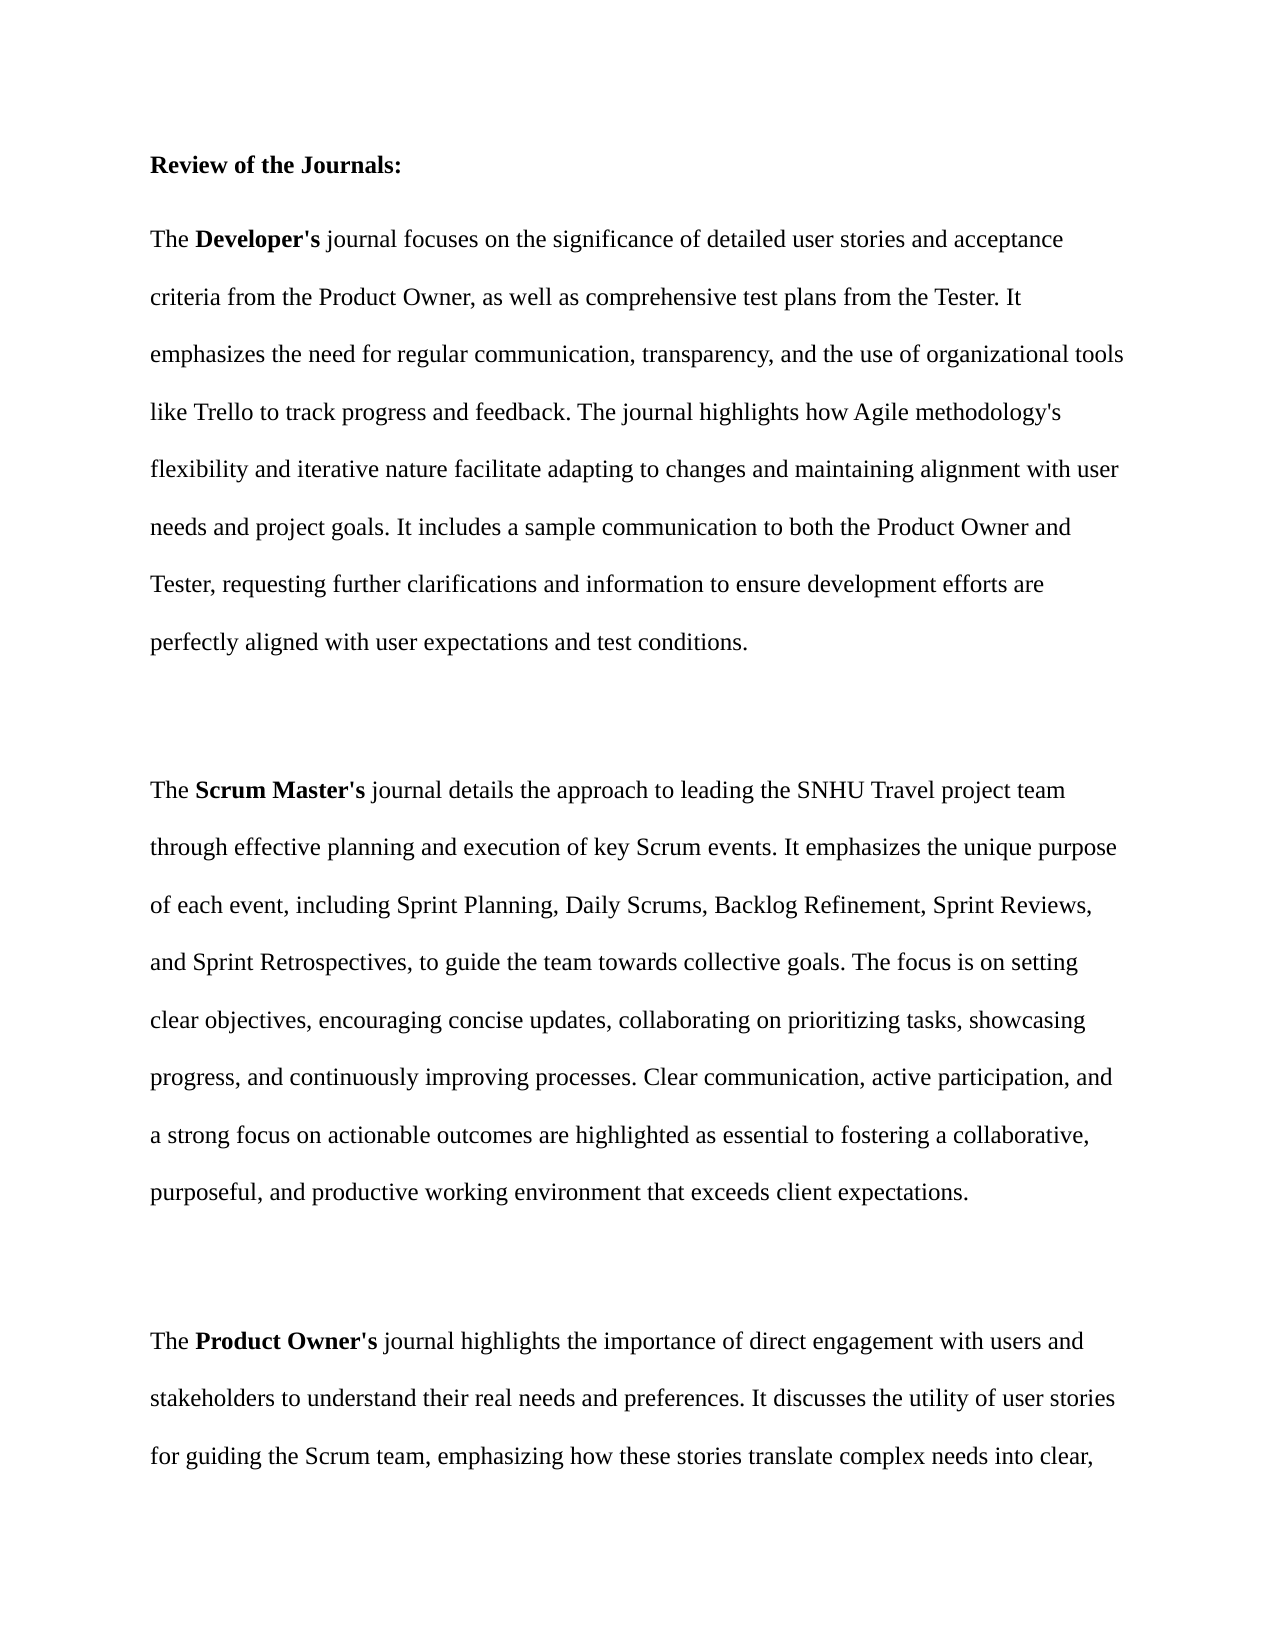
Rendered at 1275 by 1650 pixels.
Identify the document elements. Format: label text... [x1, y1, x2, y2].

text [150, 1326, 1125, 1469]
text The Scrum Master's journal details the approach to leading the SNHU Travel project team through effective planning and execution of key Scrum events. It emphasizes the unique purpose of each event, including Sprint Planning, Daily Scrums, Backlog Refinement, Sprint Reviews, and Sprint Retrospectives, to guide the team towards collective goals. The focus is on setting clear objectives, encouraging concise updates, collaborating on prioritizing tasks, showcasing progress, and continuously improving processes. Clear communication, active participation, and a strong focus on actionable outcomes are highlighted as essential to fostering a collaborative, purposeful, and productive working environment that exceeds client expectations. [150, 775, 1125, 1206]
text The Developer's journal focuses on the significance of detailed user stories and acceptance criteria from the Product Owner, as well as comprehensive test plans from the Tester. It emphasizes the need for regular communication, transparency, and the use of organizational tools like Trello to track progress and feedback. The journal highlights how Agile methodology's flexibility and iterative nature facilitate adapting to changes and maintaining alignment with user needs and project goals. It includes a sample communication to both the Product Owner and Tester, requesting further clarifications and information to ensure development efforts are perfectly aligned with user expectations and test conditions. [150, 224, 1125, 655]
text Review of the Journals: [150, 150, 1125, 179]
